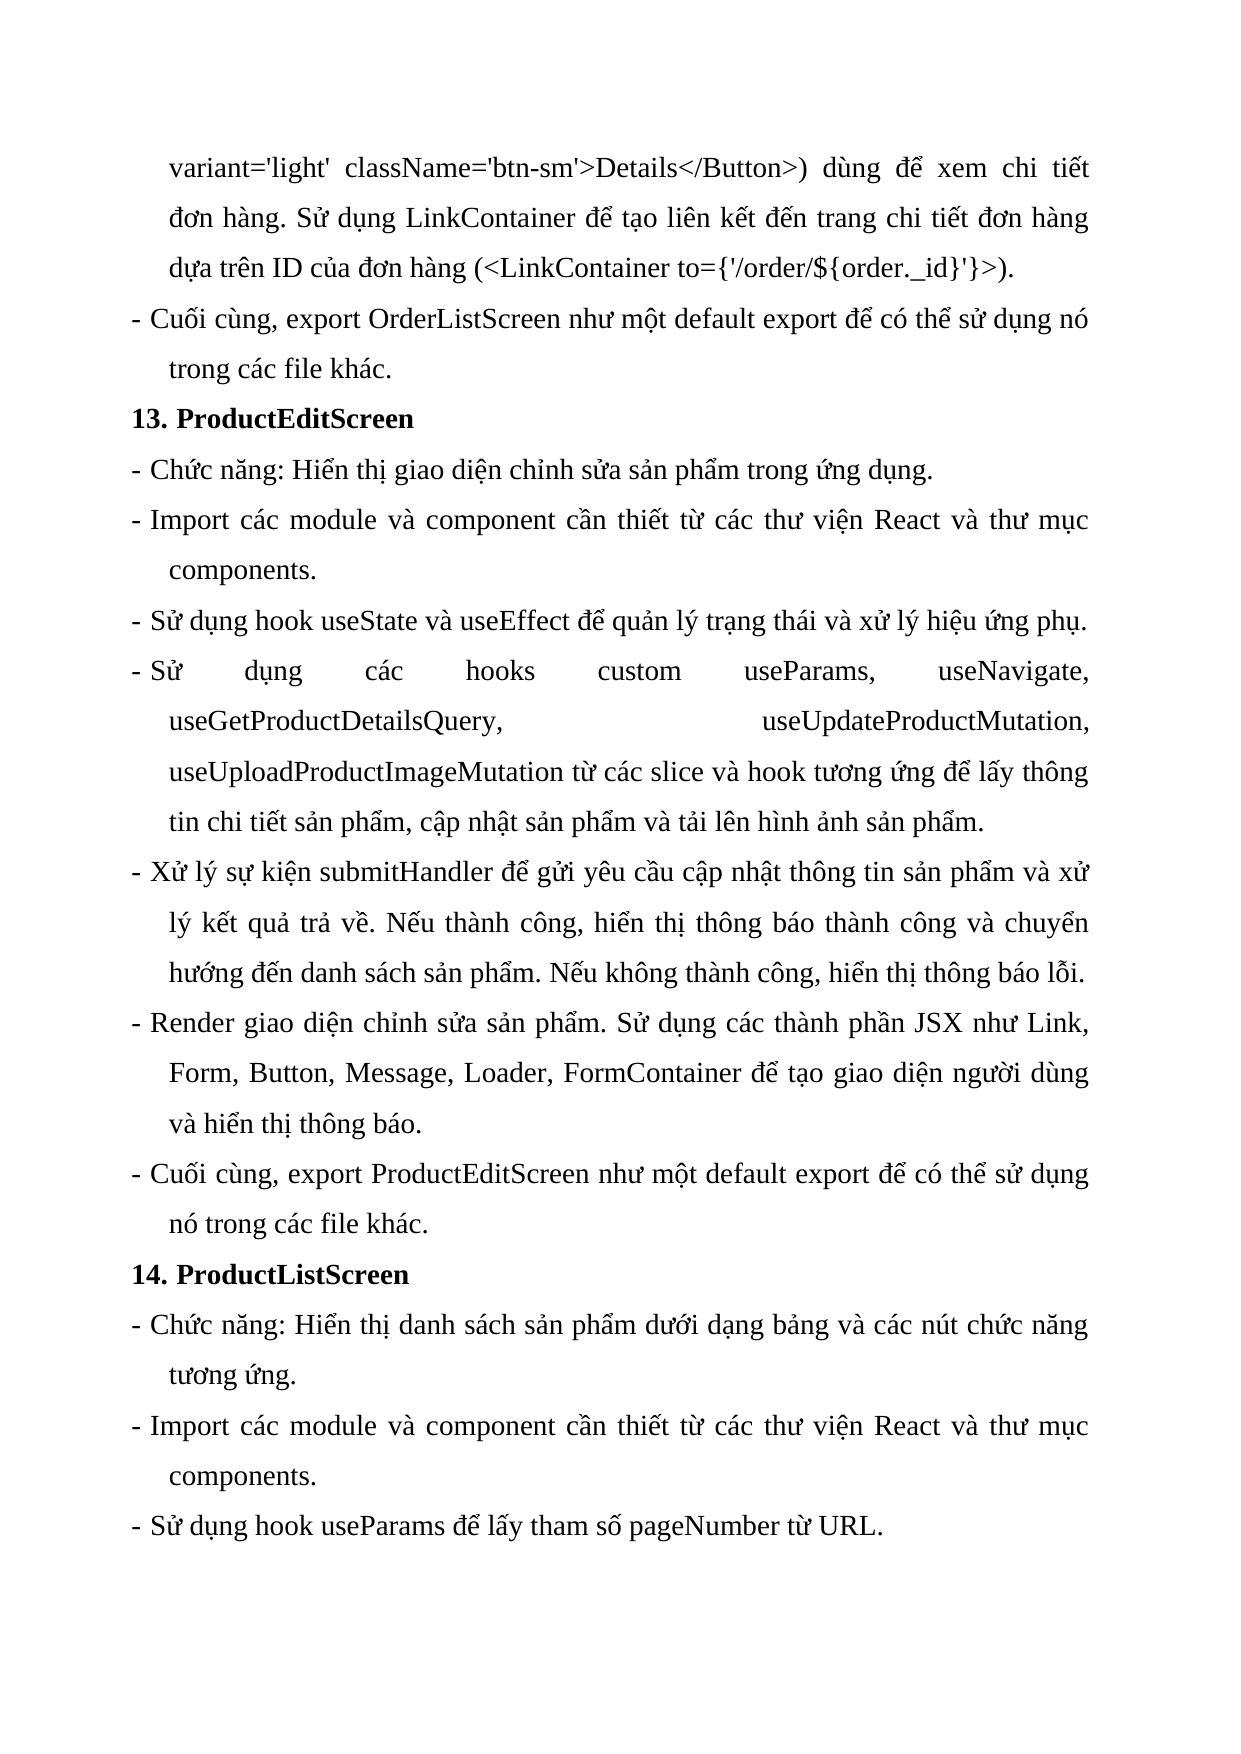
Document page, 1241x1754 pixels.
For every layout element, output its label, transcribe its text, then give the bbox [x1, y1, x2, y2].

list Chức năng: Hiển thị danh sách sản phẩm dưới dạng bảng và các nút chức năng tương ứng. [131, 1307, 1090, 1391]
list Sử dụng hook useState và useEffect để quản lý trạng thái và xử lý hiệu ứng phụ. [131, 603, 1090, 636]
list Xử lý sự kiện submitHandler để gửi yêu cầu cập nhật thông tin sản phẩm và xử lý kết quả trả về. Nếu thành công, hiển thị thông báo thành công và chuyển hướng đến danh sách sản phẩm. Nếu không thành công, hiển thị thông báo lỗi. [131, 854, 1090, 988]
list Import các module và component cần thiết từ các thư viện React và thư mục components. [131, 502, 1090, 586]
list ProductEditScreen [131, 402, 1090, 435]
list Chức năng: Hiển thị giao diện chỉnh sửa sản phẩm trong ứng dụng. [131, 452, 1090, 485]
list Cuối cùng, export OrderListScreen như một default export để có thể sử dụng nó trong các file khác. [131, 301, 1090, 385]
list Cuối cùng, export ProductEditScreen như một default export để có thể sử dụng nó trong các file khác. [131, 1156, 1090, 1240]
list Import các module và component cần thiết từ các thư viện React và thư mục components. [131, 1408, 1090, 1492]
list Sử dụng các hooks custom useParams, useNavigate, useGetProductDetailsQuery, useUpdateProductMutation, useUploadProductImageMutation từ các slice và hook tương ứng để lấy thông tin chi tiết sản phẩm, cập nhật sản phẩm và tải lên hình ảnh sản phẩm. [131, 653, 1090, 838]
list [131, 150, 1090, 284]
list ProductListScreen [131, 1257, 1090, 1290]
list Sử dụng hook useParams để lấy tham số pageNumber từ URL. [131, 1508, 1090, 1542]
list Render giao diện chỉnh sửa sản phẩm. Sử dụng các thành phần JSX như Link, Form, Button, Message, Loader, FormContainer để tạo giao diện người dùng và hiển thị thông báo. [131, 1005, 1090, 1139]
